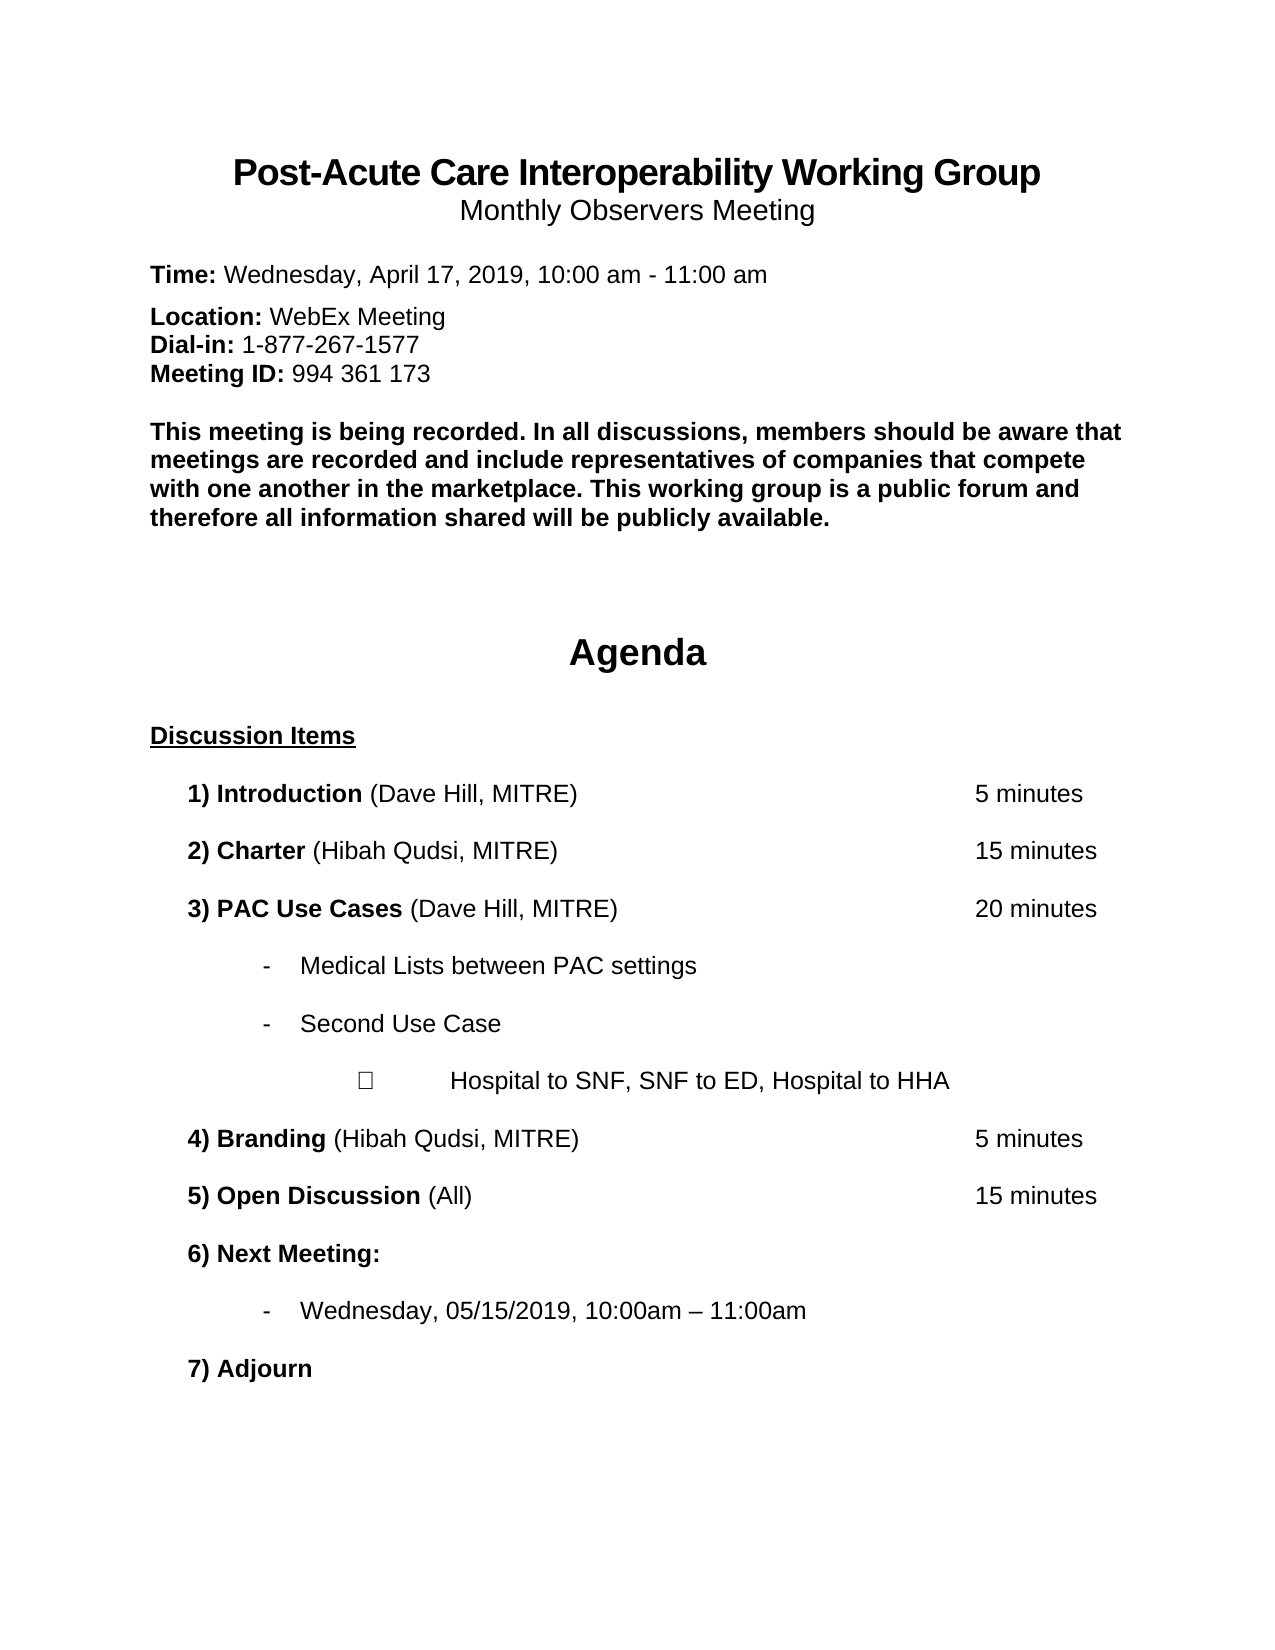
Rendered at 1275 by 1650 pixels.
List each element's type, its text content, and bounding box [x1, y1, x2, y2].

text This meeting is being recorded. In all discussions, members should be aware that meetings are recorded and include representatives of companies that compete with one another in the marketplace. This working group is a public forum and therefore all information shared will be publicly available. [150, 416, 1125, 531]
text Location: WebEx Meeting [150, 301, 1125, 330]
subtitle Monthly Observers Meeting [150, 193, 1125, 227]
list Branding (Hibah Qudsi, MITRE) 5 minutes [187, 1124, 1125, 1152]
list Charter (Hibah Qudsi, MITRE) 15 minutes [187, 836, 1125, 865]
text Meeting ID: 994 361 173 [150, 359, 1125, 388]
list Next Meeting: [187, 1239, 1125, 1267]
list Wednesday, 05/15/2019, 10:00am – 11:00am [262, 1296, 1125, 1325]
list Second Use Case [262, 1009, 1125, 1037]
list Hospital to SNF, SNF to ED, Hospital to HHA [356, 1066, 1125, 1095]
text Dial-in: 1-877-267-1577 [150, 330, 1125, 359]
title Post-Acute Care Interoperability Working Group [150, 150, 1125, 193]
list Medical Lists between PAC settings [262, 951, 1125, 980]
subtitle Agenda [150, 630, 1125, 673]
list Adjourn [187, 1354, 1125, 1382]
list PAC Use Cases (Dave Hill, MITRE) 20 minutes [187, 894, 1125, 922]
text Discussion Items [150, 721, 1125, 750]
subtitle Time: Wednesday, April 17, 2019, 10:00 am - 11:00 am [150, 260, 1125, 289]
list Introduction (Dave Hill, MITRE) 5 minutes [187, 779, 1125, 807]
list Open Discussion (All) 15 minutes [187, 1181, 1125, 1210]
